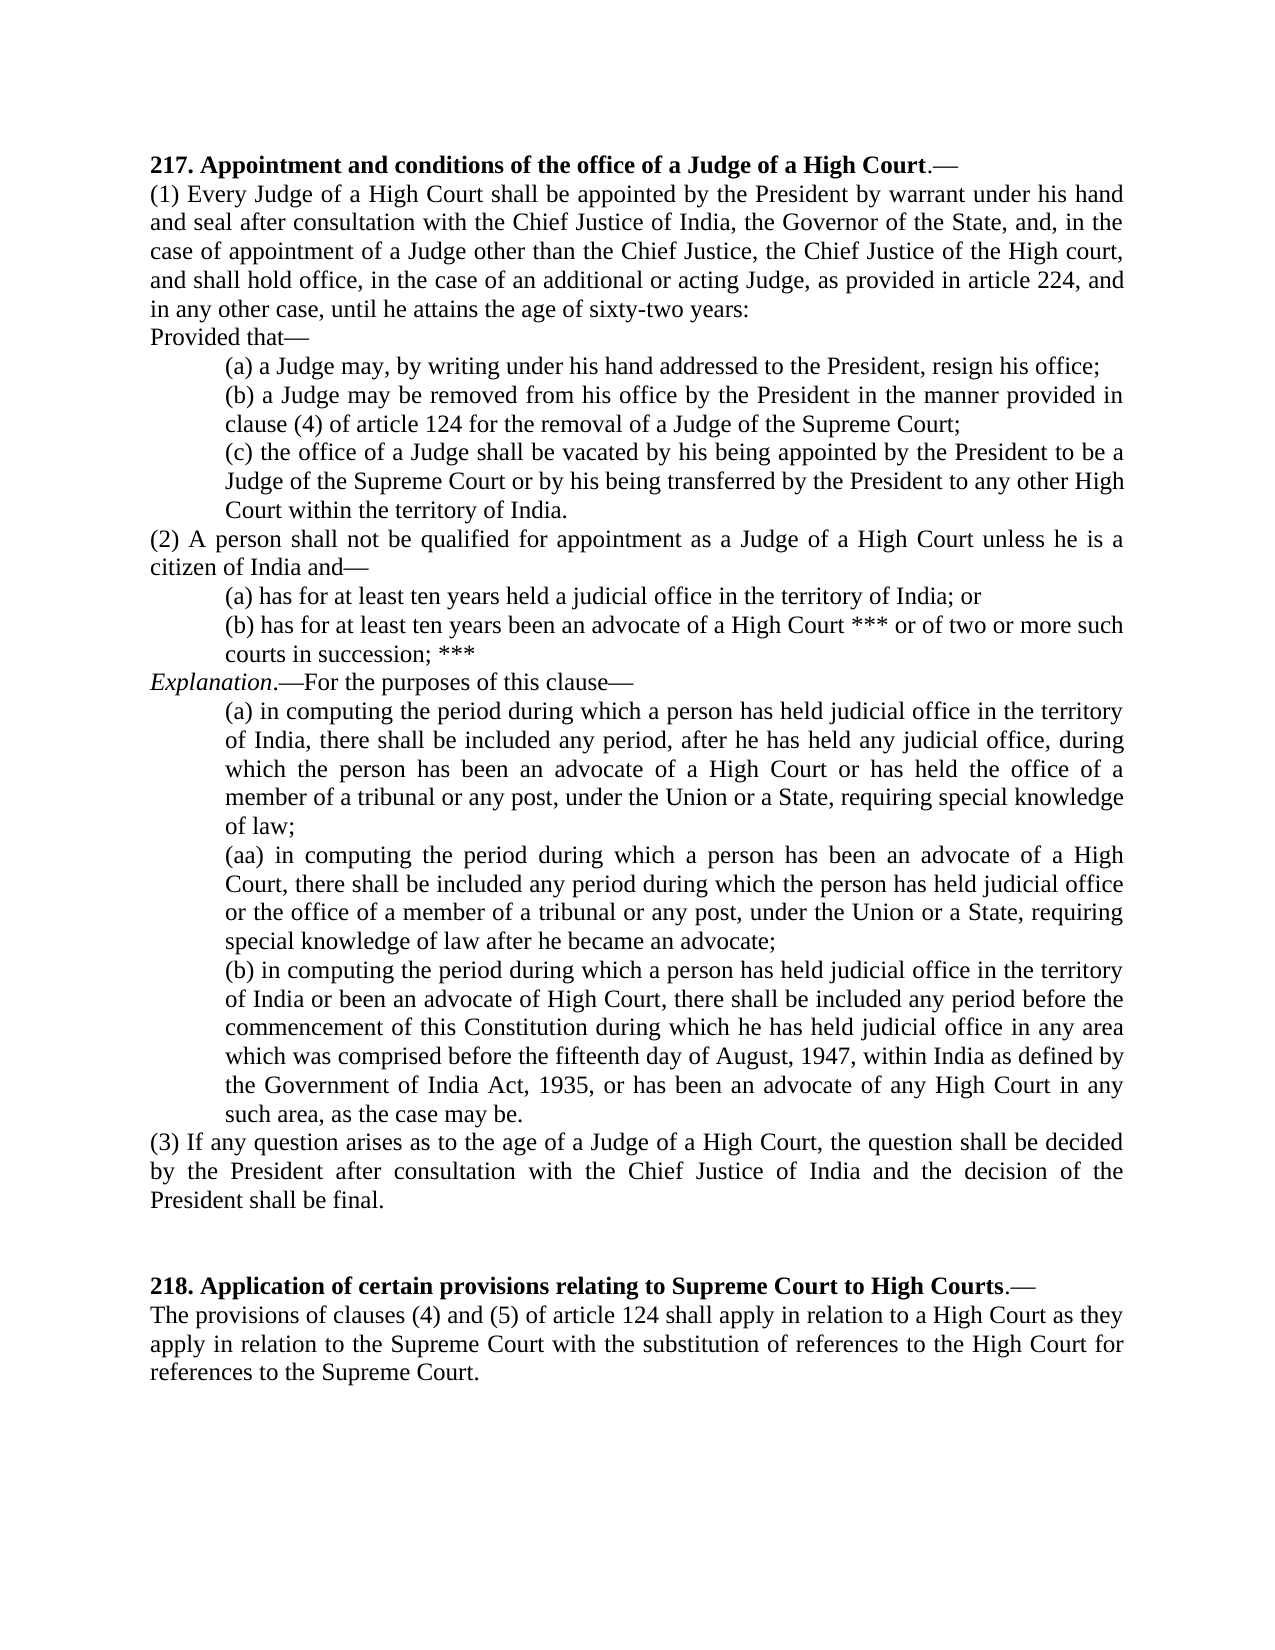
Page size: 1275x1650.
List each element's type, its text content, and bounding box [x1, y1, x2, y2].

text (1) Every Judge of a High Court shall be appointed by the President by warrant under his hand and seal after consultation with the Chief Justice of India, the Governor of the State, and, in the case of appointment of a Judge other than the Chief Justice, the Chief Justice of the High court, and shall hold office, in the case of an additional or acting Judge, as provided in article 224, and in any other case, until he attains the age of sixty-two years: [150, 179, 1125, 322]
text (a) in computing the period during which a person has held judicial office in the territory of India, there shall be included any period, after he has held any judicial office, during which the person has been an advocate of a High Court or has held the office of a member of a tribunal or any post, under the Union or a State, requiring special knowledge of law; [225, 696, 1125, 840]
text 217. Appointment and conditions of the office of a Judge of a High Court.— [150, 150, 1125, 179]
text (2) A person shall not be qualified for appointment as a Judge of a High Court unless he is a citizen of India and— [150, 524, 1125, 581]
text The provisions of clauses (4) and (5) of article 124 shall apply in relation to a High Court as they apply in relation to the Supreme Court with the substitution of references to the High Court for references to the Supreme Court. [150, 1300, 1125, 1386]
text (a) has for at least ten years held a judicial office in the territory of India; or [225, 581, 1125, 610]
text (a) a Judge may, by writing under his hand addressed to the President, resign his office; [225, 351, 1125, 380]
text (3) If any question arises as to the age of a Judge of a High Court, the question shall be decided by the President after consultation with the Chief Justice of India and the decision of the President shall be final. [150, 1127, 1125, 1214]
text (c) the office of a Judge shall be vacated by his being appointed by the President to be a Judge of the Supreme Court or by his being transferred by the President to any other High Court within the territory of India. [225, 437, 1125, 524]
text 218. Application of certain provisions relating to Supreme Court to High Courts.— [150, 1271, 1125, 1300]
text Explanation.—For the purposes of this clause— [150, 667, 1125, 696]
text Provided that— [150, 322, 1125, 351]
text (b) in computing the period during which a person has held judicial office in the territory of India or been an advocate of High Court, there shall be included any period before the commencement of this Constitution during which he has held judicial office in any area which was comprised before the fifteenth day of August, 1947, within India as defined by the Government of India Act, 1935, or has been an advocate of any High Court in any such area, as the case may be. [225, 955, 1125, 1127]
text (b) a Judge may be removed from his office by the President in the manner provided in clause (4) of article 124 for the removal of a Judge of the Supreme Court; [225, 380, 1125, 437]
text (b) has for at least ten years been an advocate of a High Court *** or of two or more such courts in succession; *** [225, 610, 1125, 667]
text (aa) in computing the period during which a person has been an advocate of a High Court, there shall be included any period during which the person has held judicial office or the office of a member of a tribunal or any post, under the Union or a State, requiring special knowledge of law after he became an advocate; [225, 840, 1125, 955]
